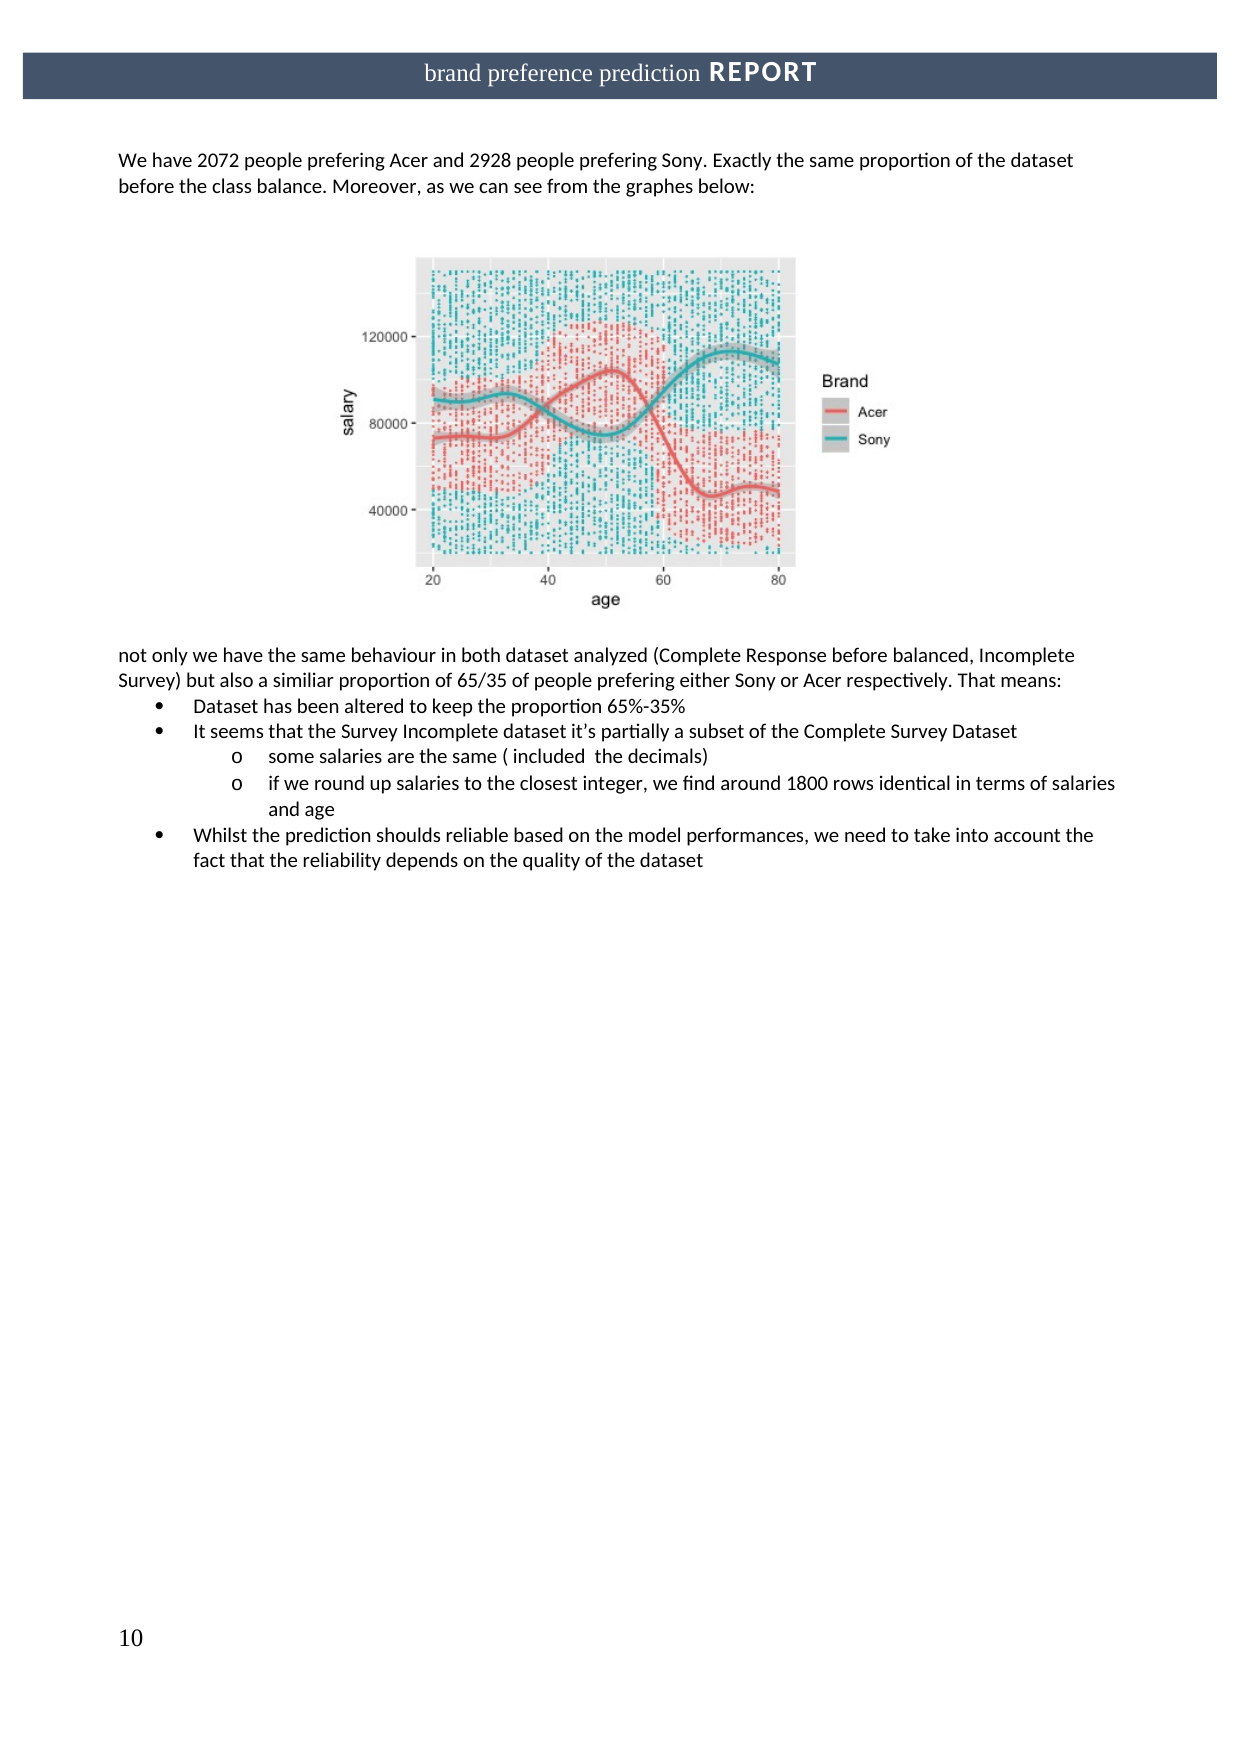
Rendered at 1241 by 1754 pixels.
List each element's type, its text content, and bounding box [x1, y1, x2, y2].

text We have 2072 people prefering Acer and 2928 people prefering Sony. Exactly the same proportion of the dataset before the class balance. Moreover, as we can see from the graphes below: [118, 148, 1122, 198]
list Whilst the prediction shoulds reliable based on the model performances, we need to take into account the fact that the reliability depends on the quality of the dataset [156, 822, 1122, 873]
picture [332, 249, 908, 617]
list It seems that the Survey Incomplete dataset it’s partially a subset of the Complete Survey Dataset [156, 718, 1122, 744]
text not only we have the same behaviour in both dataset analyzed (Complete Response before balanced, Incomplete Survey) but also a similiar proportion of 65/35 of people prefering either Sony or Acer respectively. That means: [118, 642, 1122, 693]
list Dataset has been altered to keep the proportion 65%-35% [156, 693, 1122, 718]
list if we round up salaries to the closest integer, we find around 1800 rows identical in terms of salaries and age [231, 770, 1122, 822]
list some salaries are the same ( included the decimals) [231, 744, 1122, 770]
